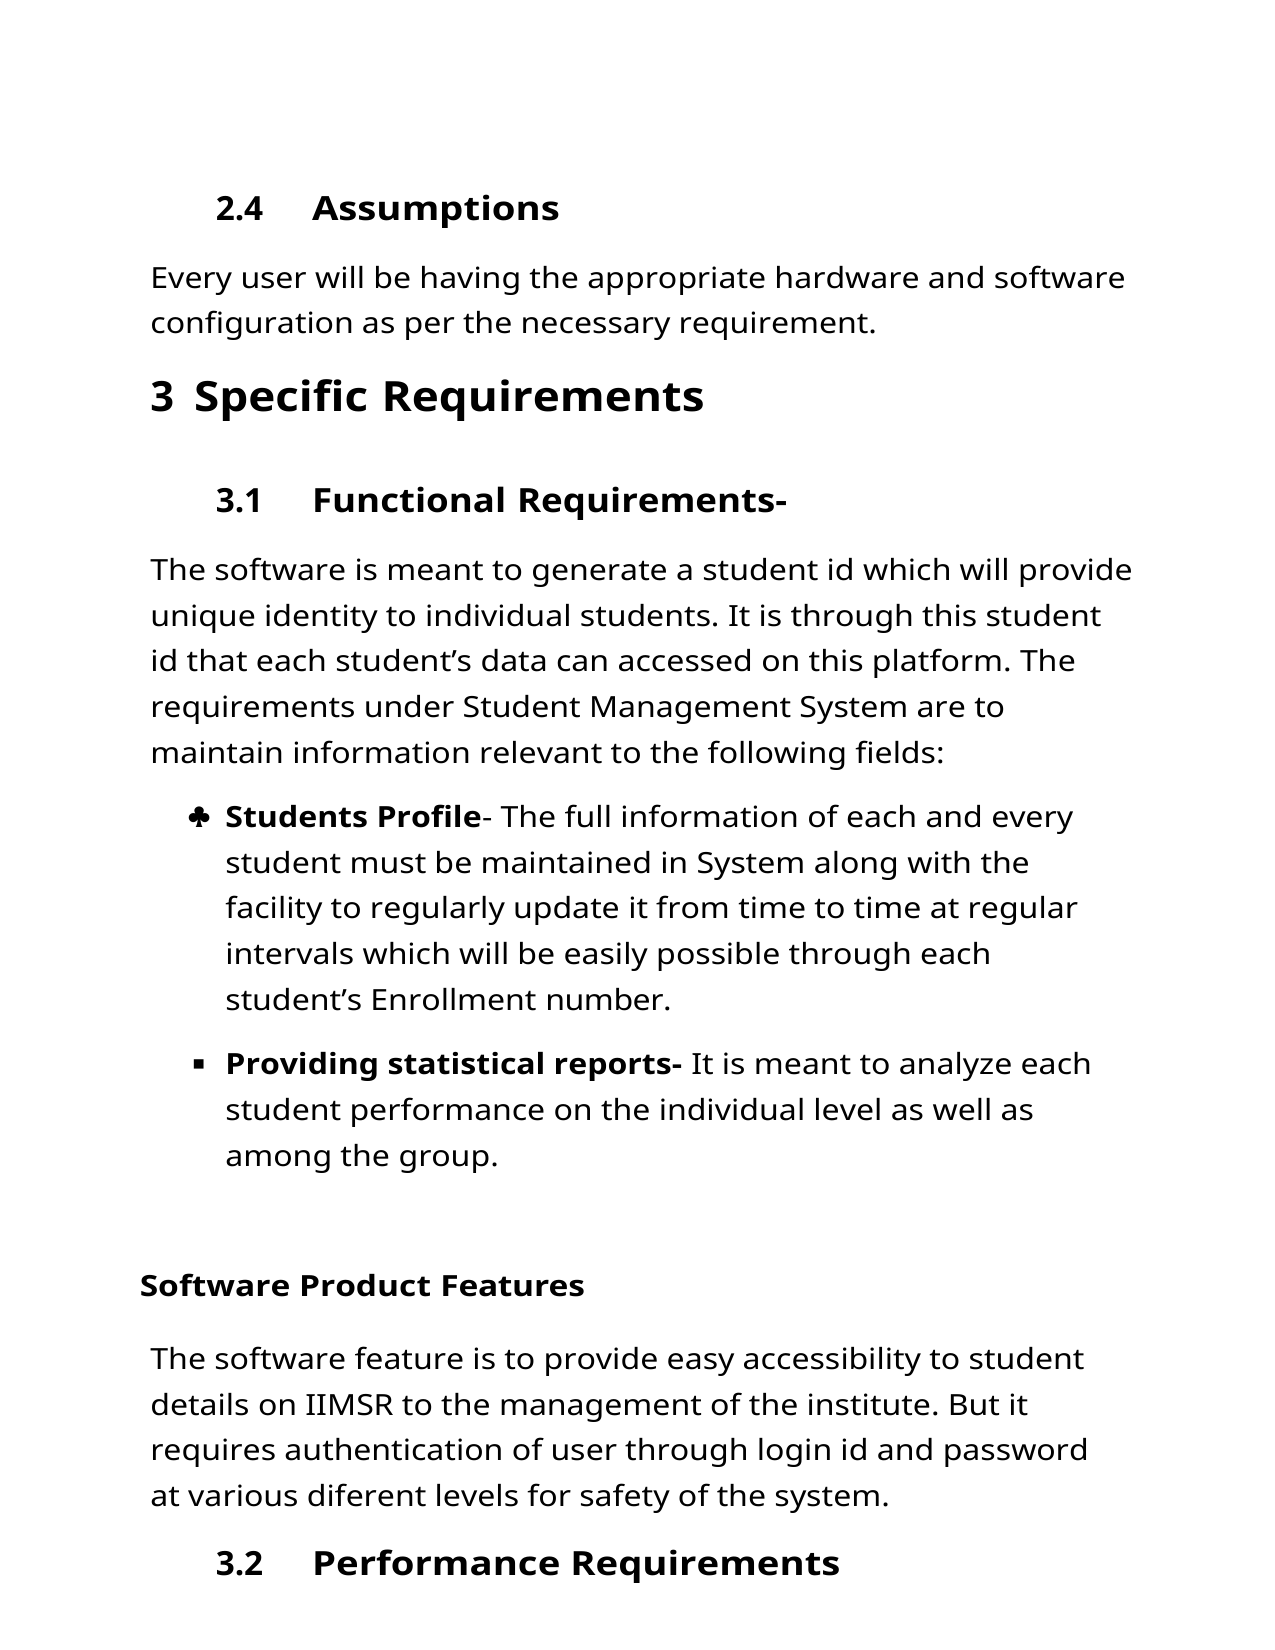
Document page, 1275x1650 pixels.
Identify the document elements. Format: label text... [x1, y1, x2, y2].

subtitle Specific Requirements [150, 367, 1135, 423]
text Software Product Features [139, 1265, 1105, 1304]
subtitle Functional Requirements- [216, 477, 1135, 522]
text Every user will be having the appropriate hardware and software configuration as per the necessary requirement. [150, 257, 1135, 342]
subtitle Performance Requirements [216, 1540, 1135, 1585]
subtitle Assumptions [216, 184, 1135, 230]
text The software feature is to provide easy accessibility to student details on IIMSR to the management of the institute. But it requires authentication of user through login id and password at various diferent levels for safety of the system. [150, 1338, 1101, 1515]
text The software is meant to generate a student id which will provide unique identity to individual students. It is through this student id that each student’s data can accessed on this platform. The requirements under Student Management System are to maintain information relevant to the following fields: [150, 549, 1135, 772]
list Students Profile- The full information of each and every student must be maintained in System along with the facility to regularly update it from time to time at regular intervals which will be easily possible through each student’s Enrollment number. [188, 797, 1118, 1019]
list Providing statistical reports- It is meant to analyze each student performance on the individual level as well as among the group. [188, 1043, 1105, 1175]
